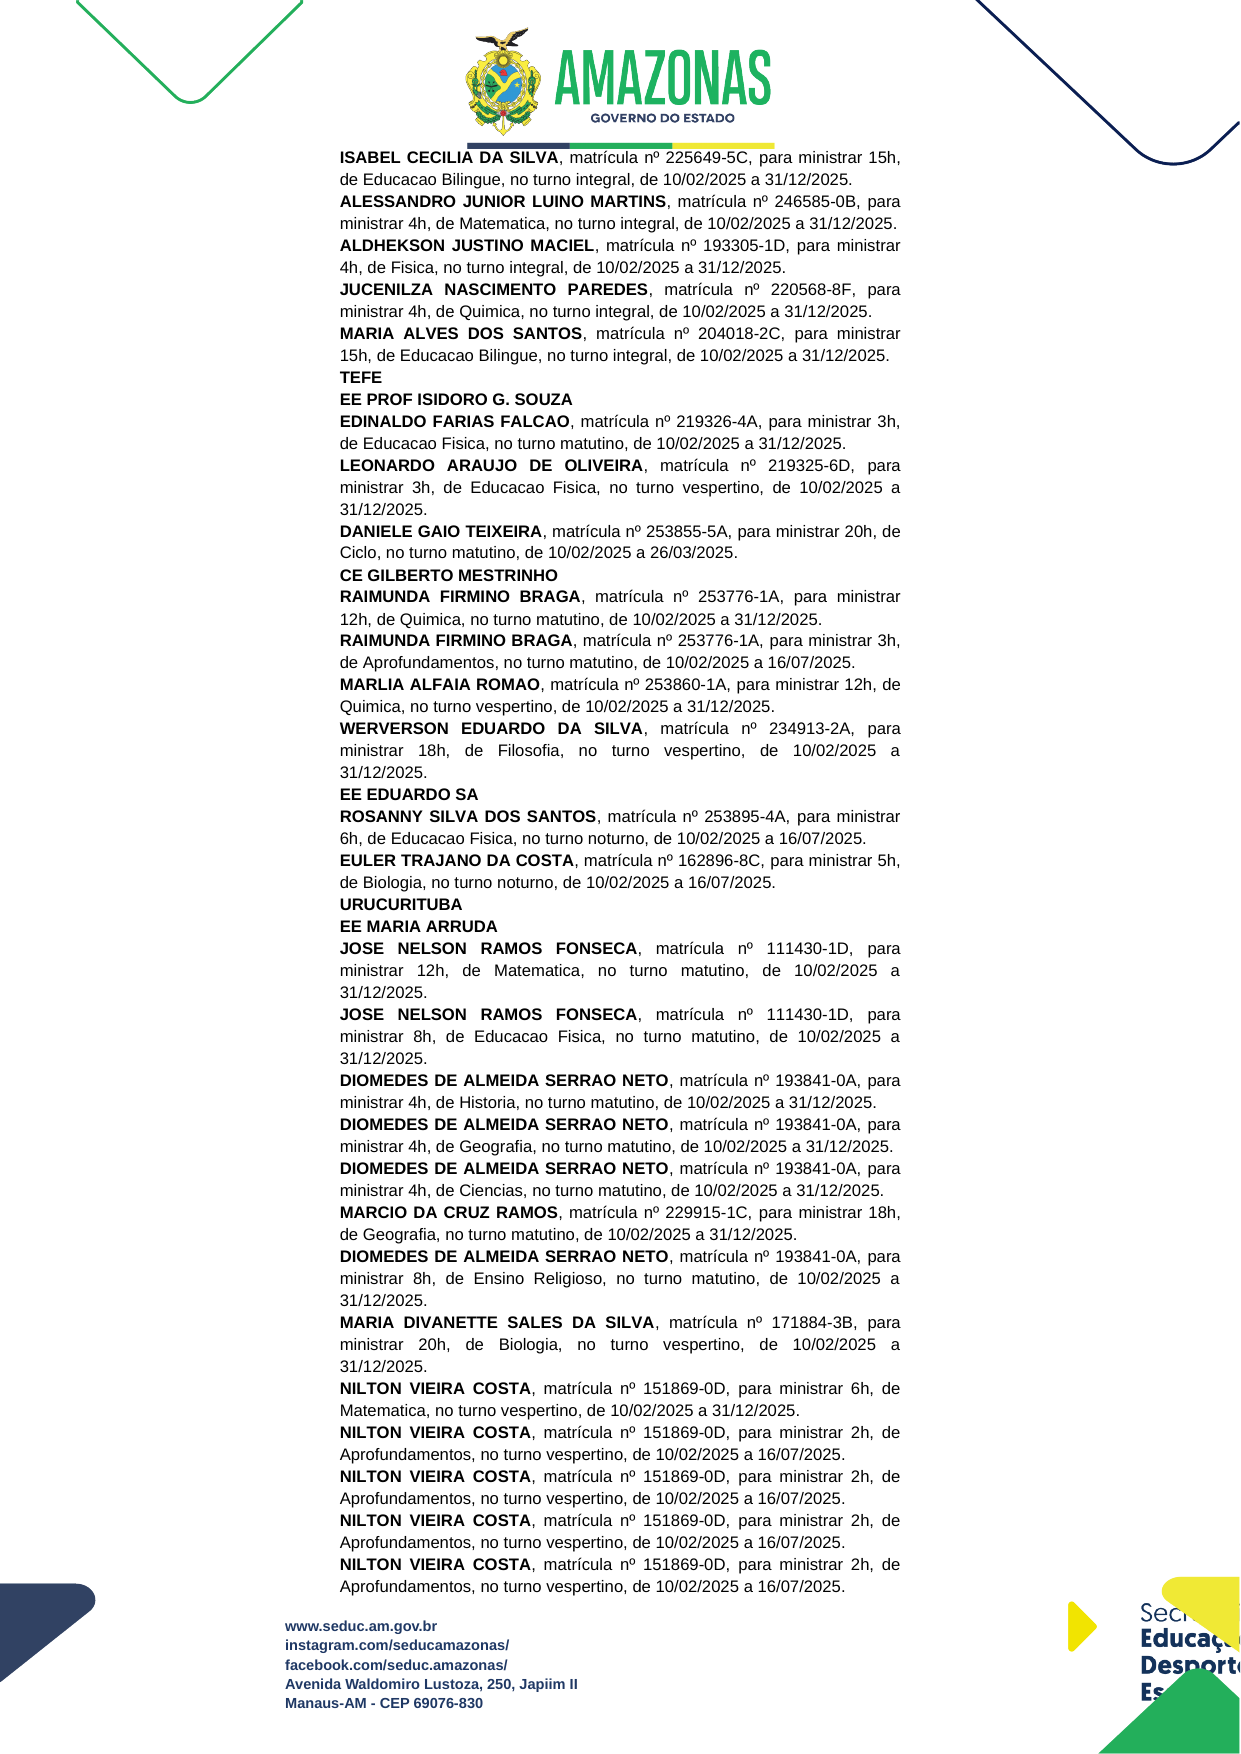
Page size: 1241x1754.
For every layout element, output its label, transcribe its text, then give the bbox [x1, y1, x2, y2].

text ALESSANDRO JUNIOR LUINO MARTINS, matrícula nº 246585-0B, para ministrar 4h, de Matematica, no turno integral, de 10/02/2025 a 31/12/2025. [339, 192, 901, 233]
text NILTON VIEIRA COSTA, matrícula nº 151869-0D, para ministrar 6h, de Matematica, no turno vespertino, de 10/02/2025 a 31/12/2025. [339, 1378, 901, 1420]
text JOSE NELSON RAMOS FONSECA, matrícula nº 111430-1D, para ministrar 12h, de Matematica, no turno matutino, de 10/02/2025 a 31/12/2025. [339, 939, 901, 1002]
text JUCENILZA NASCIMENTO PAREDES, matrícula nº 220568-8F, para ministrar 4h, de Quimica, no turno integral, de 10/02/2025 a 31/12/2025. [339, 279, 901, 321]
text EULER TRAJANO DA COSTA, matrícula nº 162896-8C, para ministrar 5h, de Biologia, no turno noturno, de 10/02/2025 a 16/07/2025. [339, 851, 901, 892]
picture [1059, 1567, 1241, 1754]
text NILTON VIEIRA COSTA, matrícula nº 151869-0D, para ministrar 2h, de Aprofundamentos, no turno vespertino, de 10/02/2025 a 16/07/2025. [339, 1510, 901, 1552]
picture [0, 1567, 111, 1754]
text WERVERSON EDUARDO DA SILVA, matrícula nº 234913-2A, para ministrar 18h, de Filosofia, no turno vespertino, de 10/02/2025 a 31/12/2025. [339, 719, 901, 782]
text NILTON VIEIRA COSTA, matrícula nº 151869-0D, para ministrar 2h, de Aprofundamentos, no turno vespertino, de 10/02/2025 a 16/07/2025. [339, 1554, 901, 1596]
text DIOMEDES DE ALMEIDA SERRAO NETO, matrícula nº 193841-0A, para ministrar 4h, de Geografia, no turno matutino, de 10/02/2025 a 31/12/2025. [339, 1115, 901, 1156]
text ROSANNY SILVA DOS SANTOS, matrícula nº 253895-4A, para ministrar 6h, de Educacao Fisica, no turno noturno, de 10/02/2025 a 16/07/2025. [339, 807, 901, 848]
text NILTON VIEIRA COSTA, matrícula nº 151869-0D, para ministrar 2h, de Aprofundamentos, no turno vespertino, de 10/02/2025 a 16/07/2025. [339, 1466, 901, 1508]
text DIOMEDES DE ALMEIDA SERRAO NETO, matrícula nº 193841-0A, para ministrar 4h, de Ciencias, no turno matutino, de 10/02/2025 a 31/12/2025. [339, 1159, 901, 1200]
picture [67, 0, 313, 111]
text RAIMUNDA FIRMINO BRAGA, matrícula nº 253776-1A, para ministrar 12h, de Quimica, no turno matutino, de 10/02/2025 a 31/12/2025. [339, 587, 901, 628]
text CE GILBERTO MESTRINHO [339, 565, 901, 584]
text MARIA DIVANETTE SALES DA SILVA, matrícula nº 171884-3B, para ministrar 20h, de Biologia, no turno vespertino, de 10/02/2025 a 31/12/2025. [339, 1313, 901, 1376]
text DIOMEDES DE ALMEIDA SERRAO NETO, matrícula nº 193841-0A, para ministrar 4h, de Historia, no turno matutino, de 10/02/2025 a 31/12/2025. [339, 1071, 901, 1112]
text ALDHEKSON JUSTINO MACIEL, matrícula nº 193305-1D, para ministrar 4h, de Fisica, no turno integral, de 10/02/2025 a 31/12/2025. [339, 236, 901, 277]
text LEONARDO ARAUJO DE OLIVEIRA, matrícula nº 219325-6D, para ministrar 3h, de Educacao Fisica, no turno vespertino, de 10/02/2025 a 31/12/2025. [339, 455, 901, 518]
text EDINALDO FARIAS FALCAO, matrícula nº 219326-4A, para ministrar 3h, de Educacao Fisica, no turno matutino, de 10/02/2025 a 31/12/2025. [339, 411, 901, 453]
picture [969, 0, 1240, 170]
text URUCURITUBA [339, 895, 901, 914]
text DANIELE GAIO TEIXEIRA, matrícula nº 253855-5A, para ministrar 20h, de Ciclo, no turno matutino, de 10/02/2025 a 26/03/2025. [339, 521, 901, 562]
picture [465, 27, 775, 148]
text EE EDUARDO SA [339, 785, 901, 804]
text TEFE [339, 367, 901, 387]
text RAIMUNDA FIRMINO BRAGA, matrícula nº 253776-1A, para ministrar 3h, de Aprofundamentos, no turno matutino, de 10/02/2025 a 16/07/2025. [339, 631, 901, 672]
text MARIA ALVES DOS SANTOS, matrícula nº 204018-2C, para ministrar 15h, de Educacao Bilingue, no turno integral, de 10/02/2025 a 31/12/2025. [339, 323, 901, 365]
text EE MARIA ARRUDA [339, 917, 901, 936]
text ISABEL CECILIA DA SILVA, matrícula nº 225649-5C, para ministrar 15h, de Educacao Bilingue, no turno integral, de 10/02/2025 a 31/12/2025. [339, 148, 901, 189]
text EE PROF ISIDORO G. SOUZA [339, 389, 901, 409]
text MARLIA ALFAIA ROMAO, matrícula nº 253860-1A, para ministrar 12h, de Quimica, no turno vespertino, de 10/02/2025 a 31/12/2025. [339, 675, 901, 716]
text JOSE NELSON RAMOS FONSECA, matrícula nº 111430-1D, para ministrar 8h, de Educacao Fisica, no turno matutino, de 10/02/2025 a 31/12/2025. [339, 1005, 901, 1068]
text MARCIO DA CRUZ RAMOS, matrícula nº 229915-1C, para ministrar 18h, de Geografia, no turno matutino, de 10/02/2025 a 31/12/2025. [339, 1203, 901, 1244]
text DIOMEDES DE ALMEIDA SERRAO NETO, matrícula nº 193841-0A, para ministrar 8h, de Ensino Religioso, no turno matutino, de 10/02/2025 a 31/12/2025. [339, 1247, 901, 1310]
text NILTON VIEIRA COSTA, matrícula nº 151869-0D, para ministrar 2h, de Aprofundamentos, no turno vespertino, de 10/02/2025 a 16/07/2025. [339, 1422, 901, 1464]
